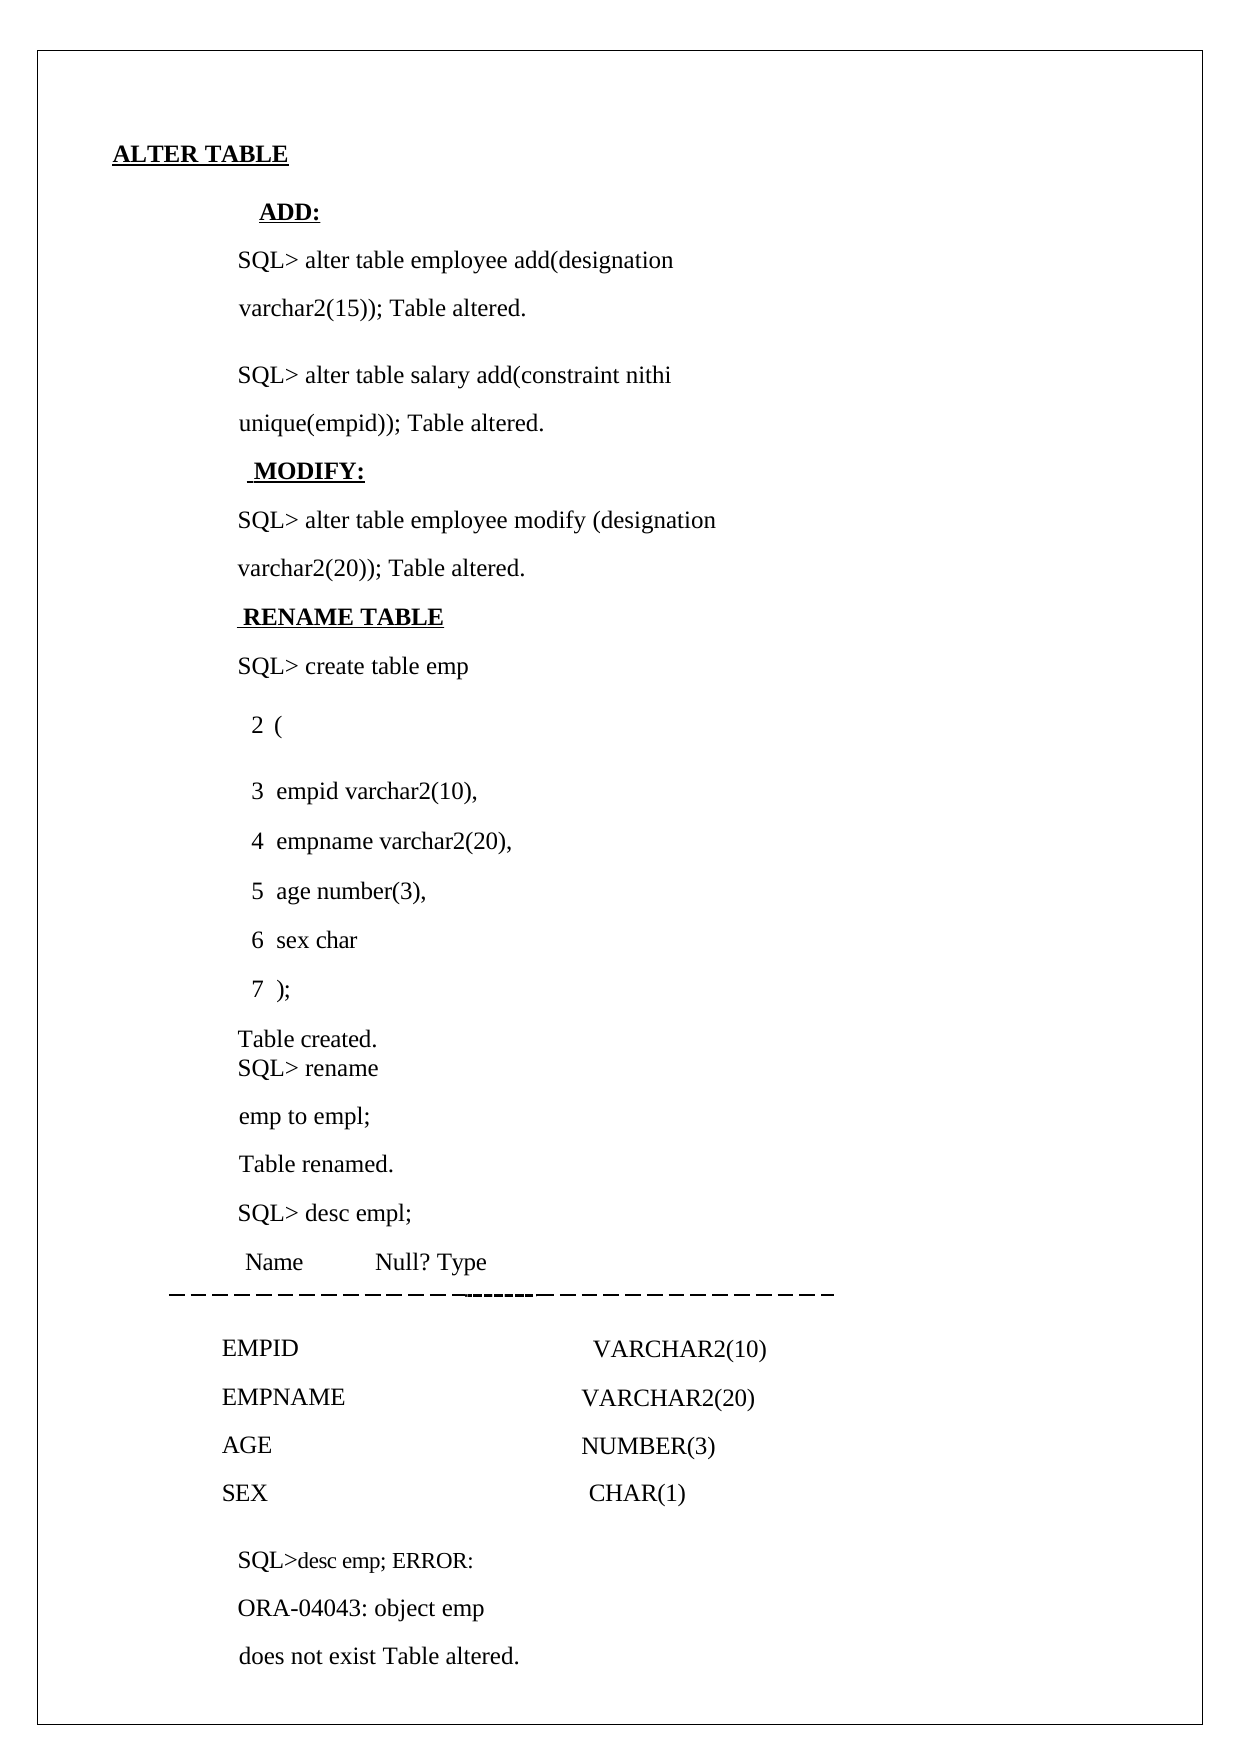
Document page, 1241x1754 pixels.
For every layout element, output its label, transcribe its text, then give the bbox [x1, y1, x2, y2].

text SQL>desc emp; ERROR: [162, 1545, 1202, 1573]
list empid varchar2(10), [251, 776, 1202, 805]
list empname varchar2(20), [251, 826, 1202, 855]
text SQL> desc empl; [237, 1198, 1202, 1226]
text SQL> alter table salary add(constraint nithi unique(empid)); Table altered. [237, 361, 772, 437]
text SQL> alter table employee modify (designation varchar2(20)); Table altered. [237, 505, 772, 581]
subtitle MODIFY: [38, 456, 1202, 485]
subtitle ALTER TABLE [38, 139, 1202, 168]
text ADD: [38, 197, 1202, 226]
list sex char [251, 926, 1202, 954]
text SQL> create table emp 2 ( [237, 651, 475, 739]
text ORA-04043: object emp does not exist Table altered. [237, 1593, 521, 1670]
text Name Null? Type [245, 1247, 1202, 1276]
text SQL> rename emp to empl; Table renamed. [237, 1053, 395, 1178]
list ); [251, 974, 1202, 1003]
subtitle RENAME TABLE [237, 602, 1202, 631]
table_header EMPID EMPNAME AGE SEX [216, 1333, 464, 1534]
text Table created. [237, 1024, 1202, 1053]
text SQL> alter table employee add(designation varchar2(15)); Table altered. [237, 245, 772, 322]
table_header VARCHAR2(10) VARCHAR2(20) NUMBER(3) CHAR(1) [464, 1333, 774, 1534]
list age number(3), [251, 876, 1202, 904]
